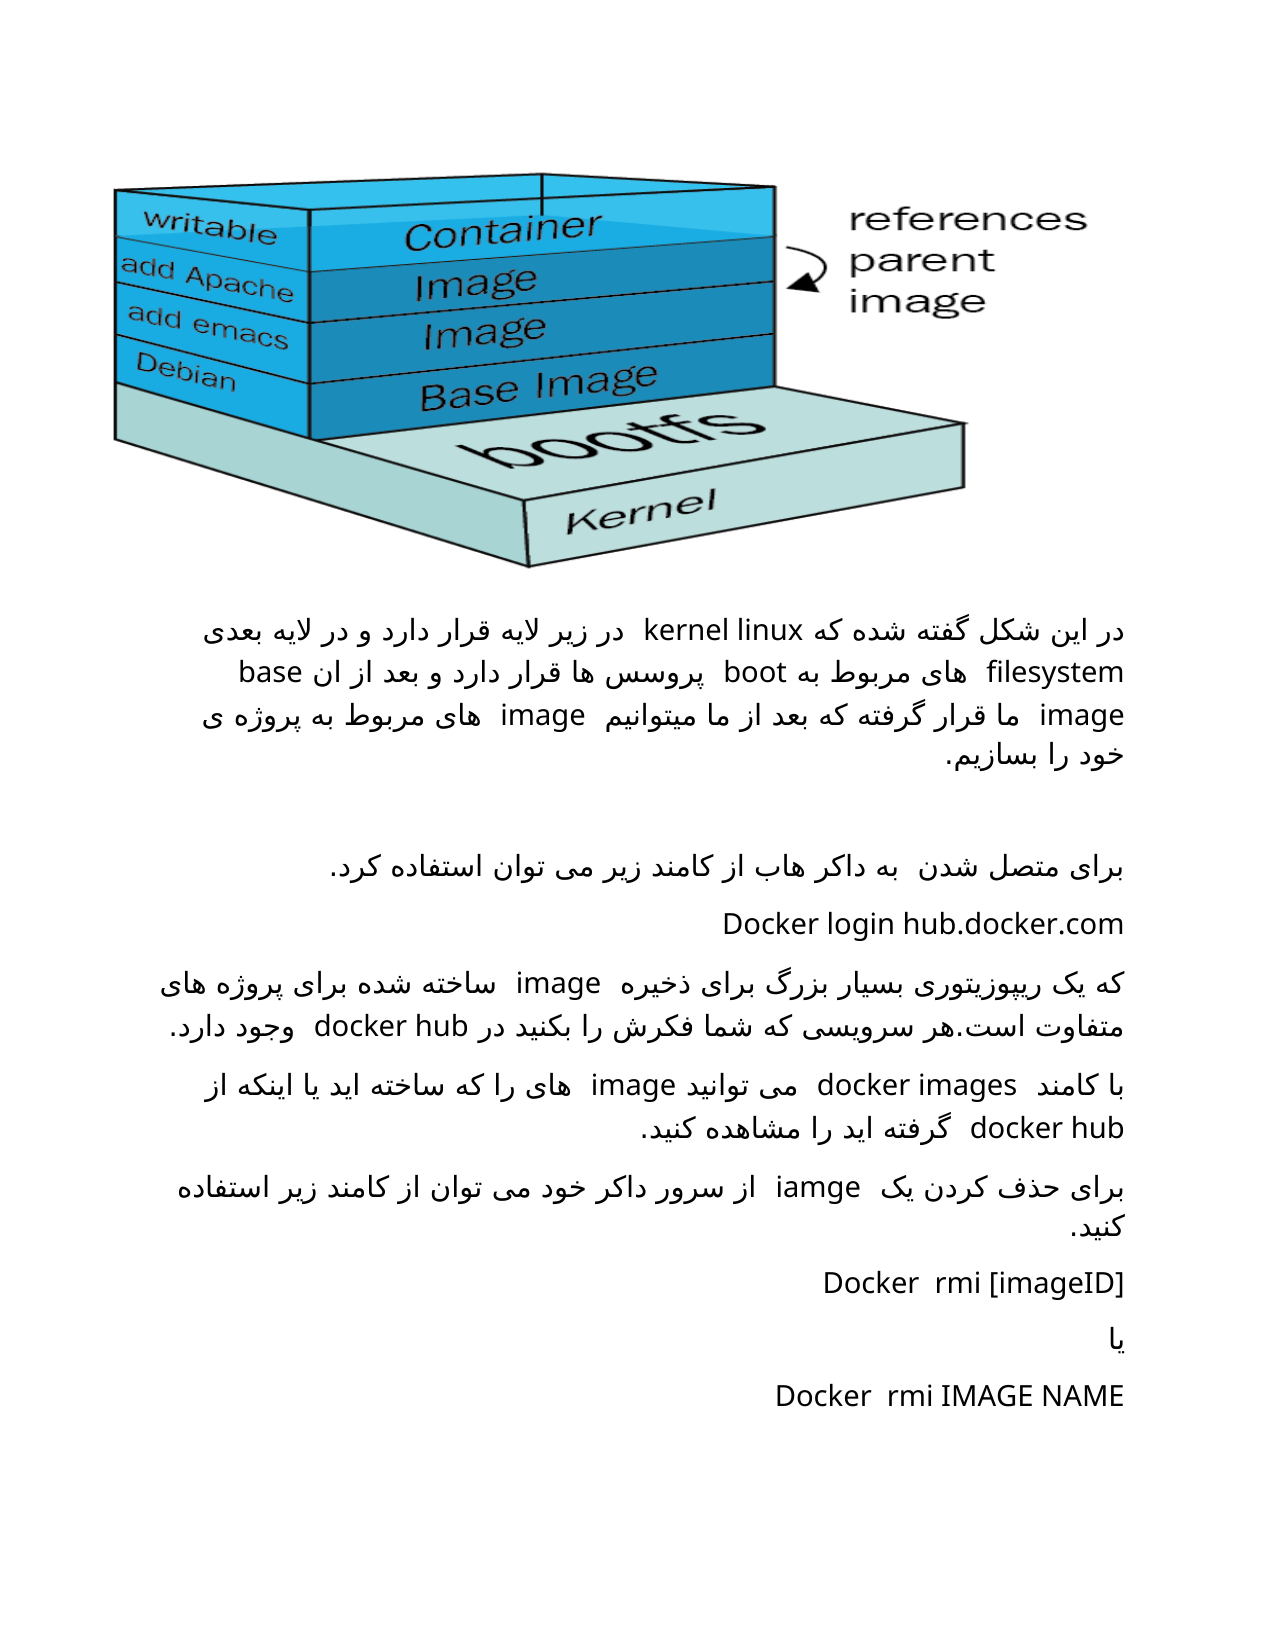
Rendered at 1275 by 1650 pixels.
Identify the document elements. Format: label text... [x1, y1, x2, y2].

text Docker rmi [imageID] [150, 1262, 1125, 1302]
picture [77, 150, 1125, 591]
text برای متصل شدن به داکر هاب از کامند زیر می توان استفاده کرد. [150, 850, 1125, 884]
text Docker rmi IMAGE NAME [150, 1375, 1125, 1415]
text یا [150, 1322, 1125, 1356]
text در این شکل گفته شده که kernel linux در زیر لایه قرار دارد و در لایه بعدی filesystem های مربوط به boot پروسس ها قرار دارد و بعد از ان base image ما قرار گرفته که بعد از ما میتوانیم image های مربوط به پروژه ی خود را بسازیم. [150, 609, 1125, 771]
text برای حذف کردن یک iamge از سرور داکر خود می توان از کامند زیر استفاده کنید. [150, 1167, 1125, 1243]
text Docker login hub.docker.com [150, 903, 1125, 943]
text که یک ریپوزیتوری بسیار بزرگ برای ذخیره image ساخته شده برای پروژه های متفاوت است.هر سرویسی که شما فکرش را بکنید در docker hub وجود دارد. [150, 963, 1125, 1045]
text با کامند docker images می توانید image های را که ساخته اید یا اینکه از docker hub گرفته اید را مشاهده کنید. [150, 1064, 1125, 1147]
